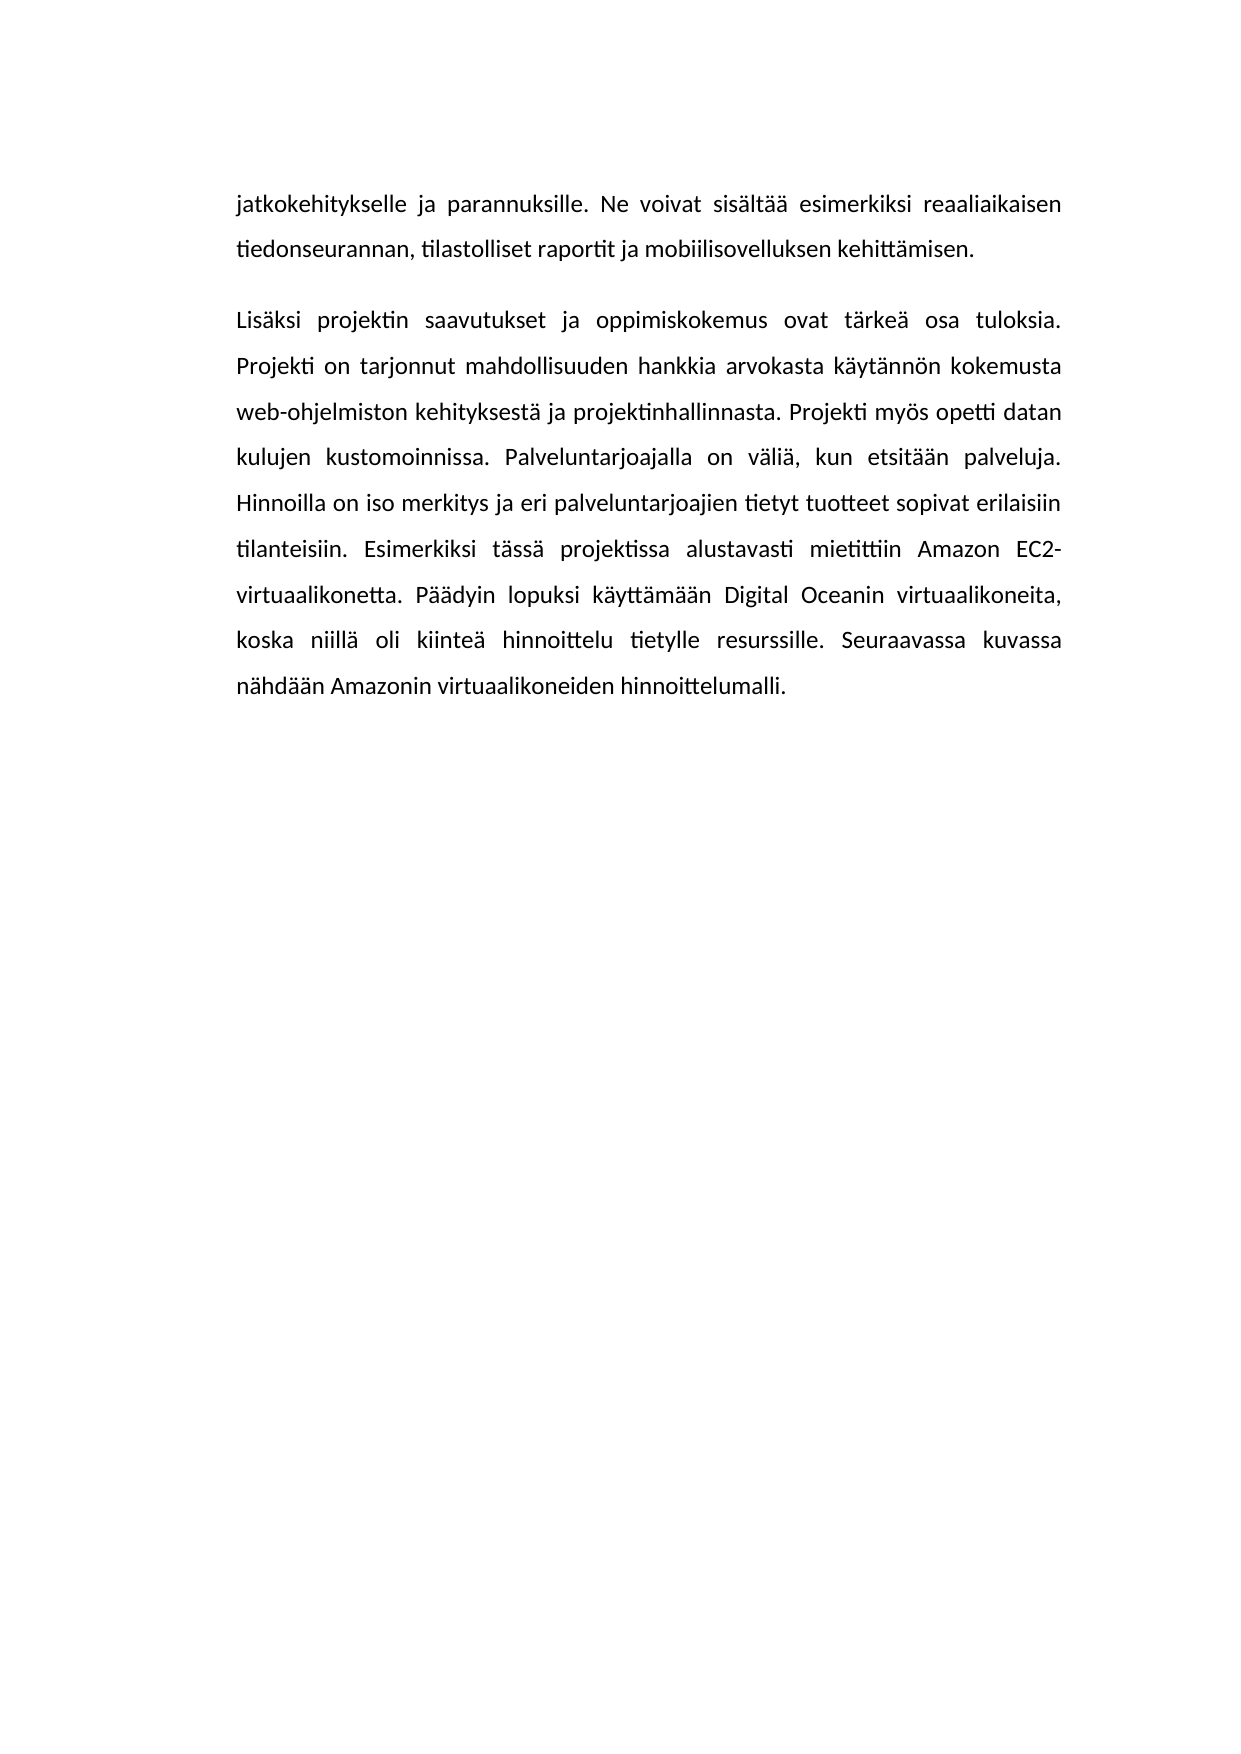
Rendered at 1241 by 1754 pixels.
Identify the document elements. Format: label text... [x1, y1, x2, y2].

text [236, 188, 1063, 264]
text Lisäksi projektin saavutukset ja oppimiskokemus ovat tärkeä osa tuloksia. Projekti on tarjonnut mahdollisuuden hankkia arvokasta käytännön kokemusta web-ohjelmiston kehityksestä ja projektinhallinnasta. Projekti myös opetti datan kulujen kustomoinnissa. Palveluntarjoajalla on väliä, kun etsitään palveluja. Hinnoilla on iso merkitys ja eri palveluntarjoajien tietyt tuotteet sopivat erilaisiin tilanteisiin. Esimerkiksi tässä projektissa alustavasti mietittiin Amazon EC2-virtuaalikonetta. Päädyin lopuksi käyttämään Digital Oceanin virtuaalikoneita, koska niillä oli kiinteä hinnoittelu tietylle resurssille. Seuraavassa kuvassa nähdään Amazonin virtuaalikoneiden hinnoittelumalli. [236, 304, 1063, 701]
